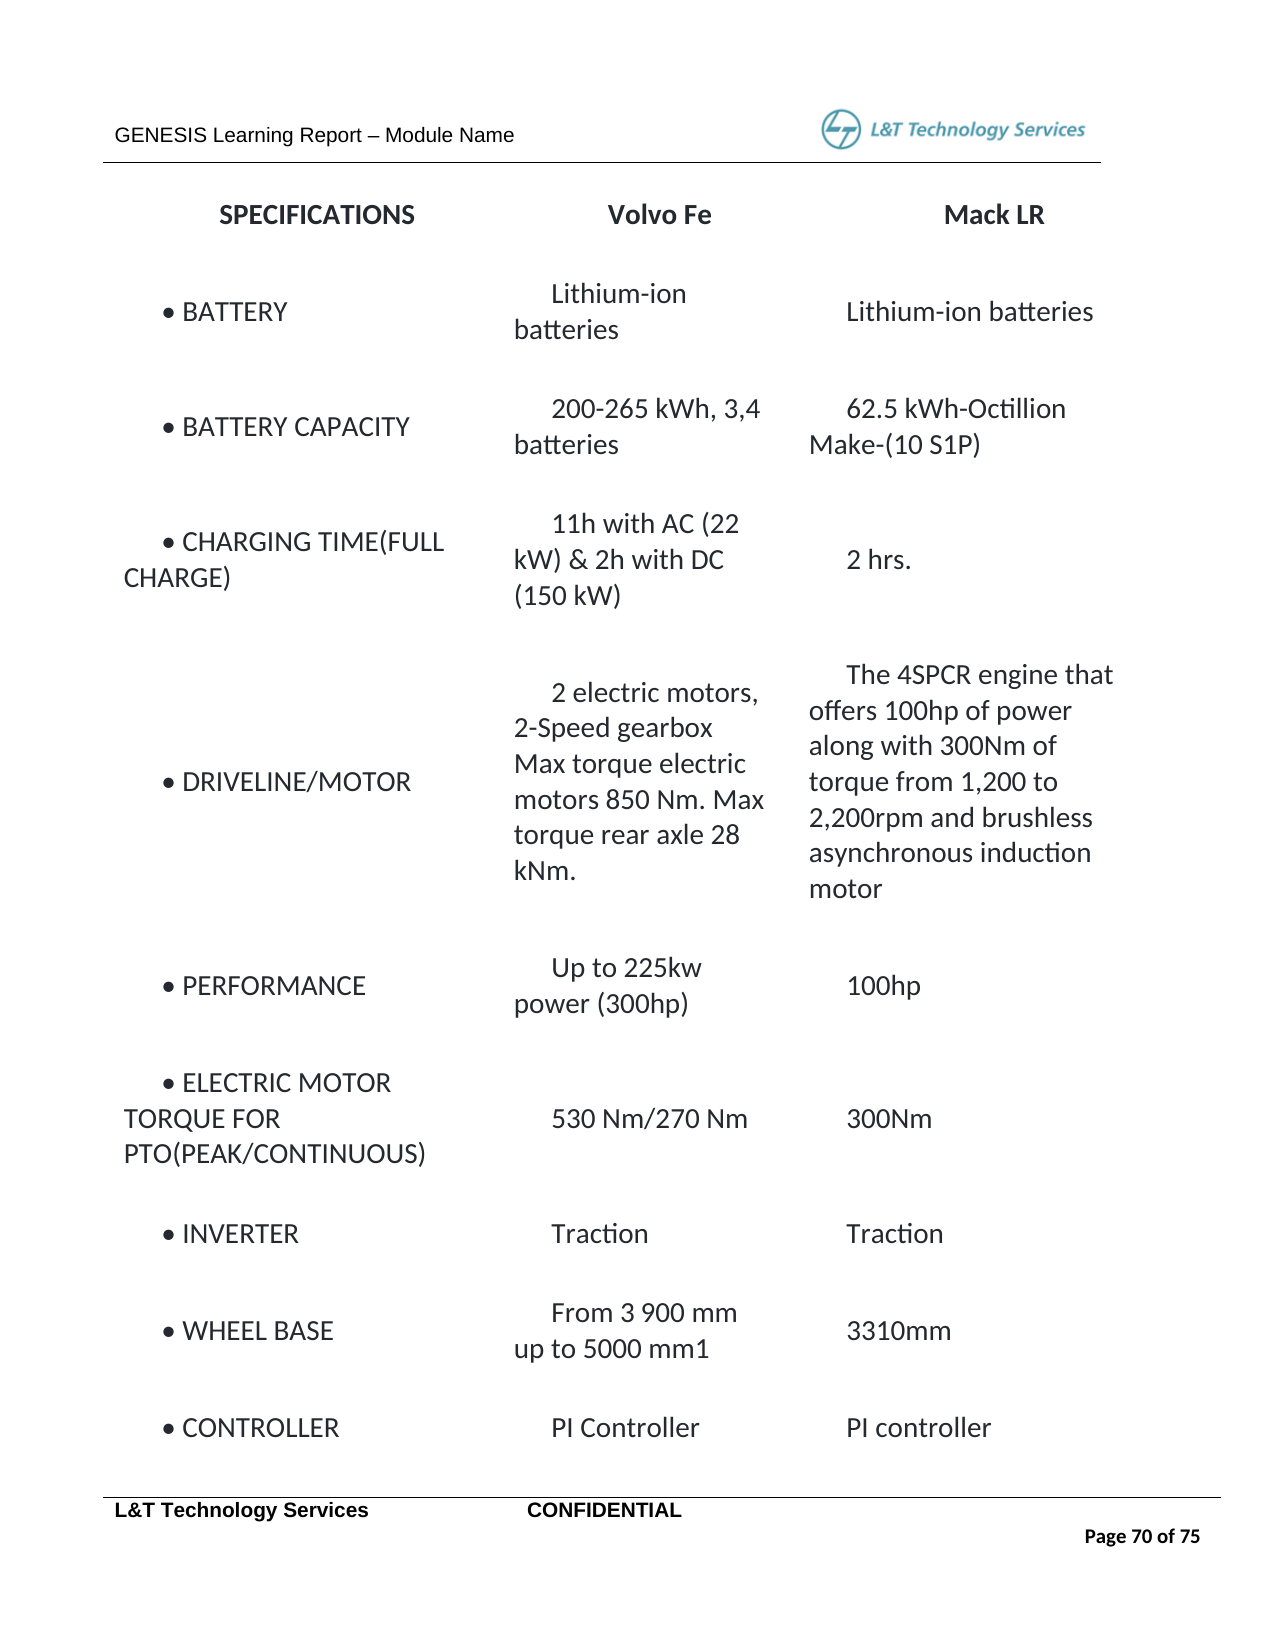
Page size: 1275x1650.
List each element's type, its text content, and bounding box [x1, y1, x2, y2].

table_cell The 4SPCR engine that offers 100hp of power along with 300Nm of torque from 1,200 to 2,200rpm and brushless asynchronous induction motor [789, 647, 1162, 940]
table_cell • WHEEL BASE [103, 1285, 493, 1400]
table_cell Up to 225kw power (300hp) [494, 940, 788, 1055]
table_cell PI controller [789, 1400, 1162, 1454]
table_cell 11h with AC (22 kW) & 2h with DC (150 kW) [494, 496, 788, 647]
table_cell • DRIVELINE/MOTOR [103, 647, 493, 940]
table_cell • BATTERY [103, 266, 493, 381]
table_cell • ELECTRIC MOTOR TORQUE FOR PTO(PEAK/CONTINUOUS) [103, 1055, 493, 1206]
table_cell 100hp [789, 940, 1162, 1055]
table_cell PI Controller [494, 1400, 788, 1454]
table_cell • CHARGING TIME(FULL CHARGE) [103, 496, 493, 647]
table_cell 2 electric motors, 2-Speed gearbox Max torque electric motors 850 Nm. Max torque rear axle 28 kNm. [494, 647, 788, 940]
table_cell • PERFORMANCE [103, 940, 493, 1055]
table_cell 62.5 kWh-Octillion Make-(10 S1P) [789, 381, 1162, 496]
table_cell From 3 900 mm up to 5000 mm1 [494, 1285, 788, 1400]
table_cell • BATTERY CAPACITY [103, 381, 493, 496]
table_header Volvo Fe [494, 187, 788, 266]
table_cell 530 Nm/270 Nm [494, 1055, 788, 1206]
table_cell • CONTROLLER [103, 1400, 493, 1454]
table_cell 2 hrs. [789, 496, 1162, 647]
table_cell 200-265 kWh, 3,4 batteries [494, 381, 788, 496]
table_cell Traction [789, 1206, 1162, 1285]
table_cell Lithium-ion batteries [494, 266, 788, 381]
table_cell Traction [494, 1206, 788, 1285]
table_cell 300Nm [789, 1055, 1162, 1206]
table_cell • INVERTER [103, 1206, 493, 1285]
table_cell Lithium-ion batteries [789, 266, 1162, 381]
table_header Mack LR [789, 187, 1162, 266]
table_header SPECIFICATIONS [103, 187, 493, 266]
table_cell 3310mm [789, 1285, 1162, 1400]
